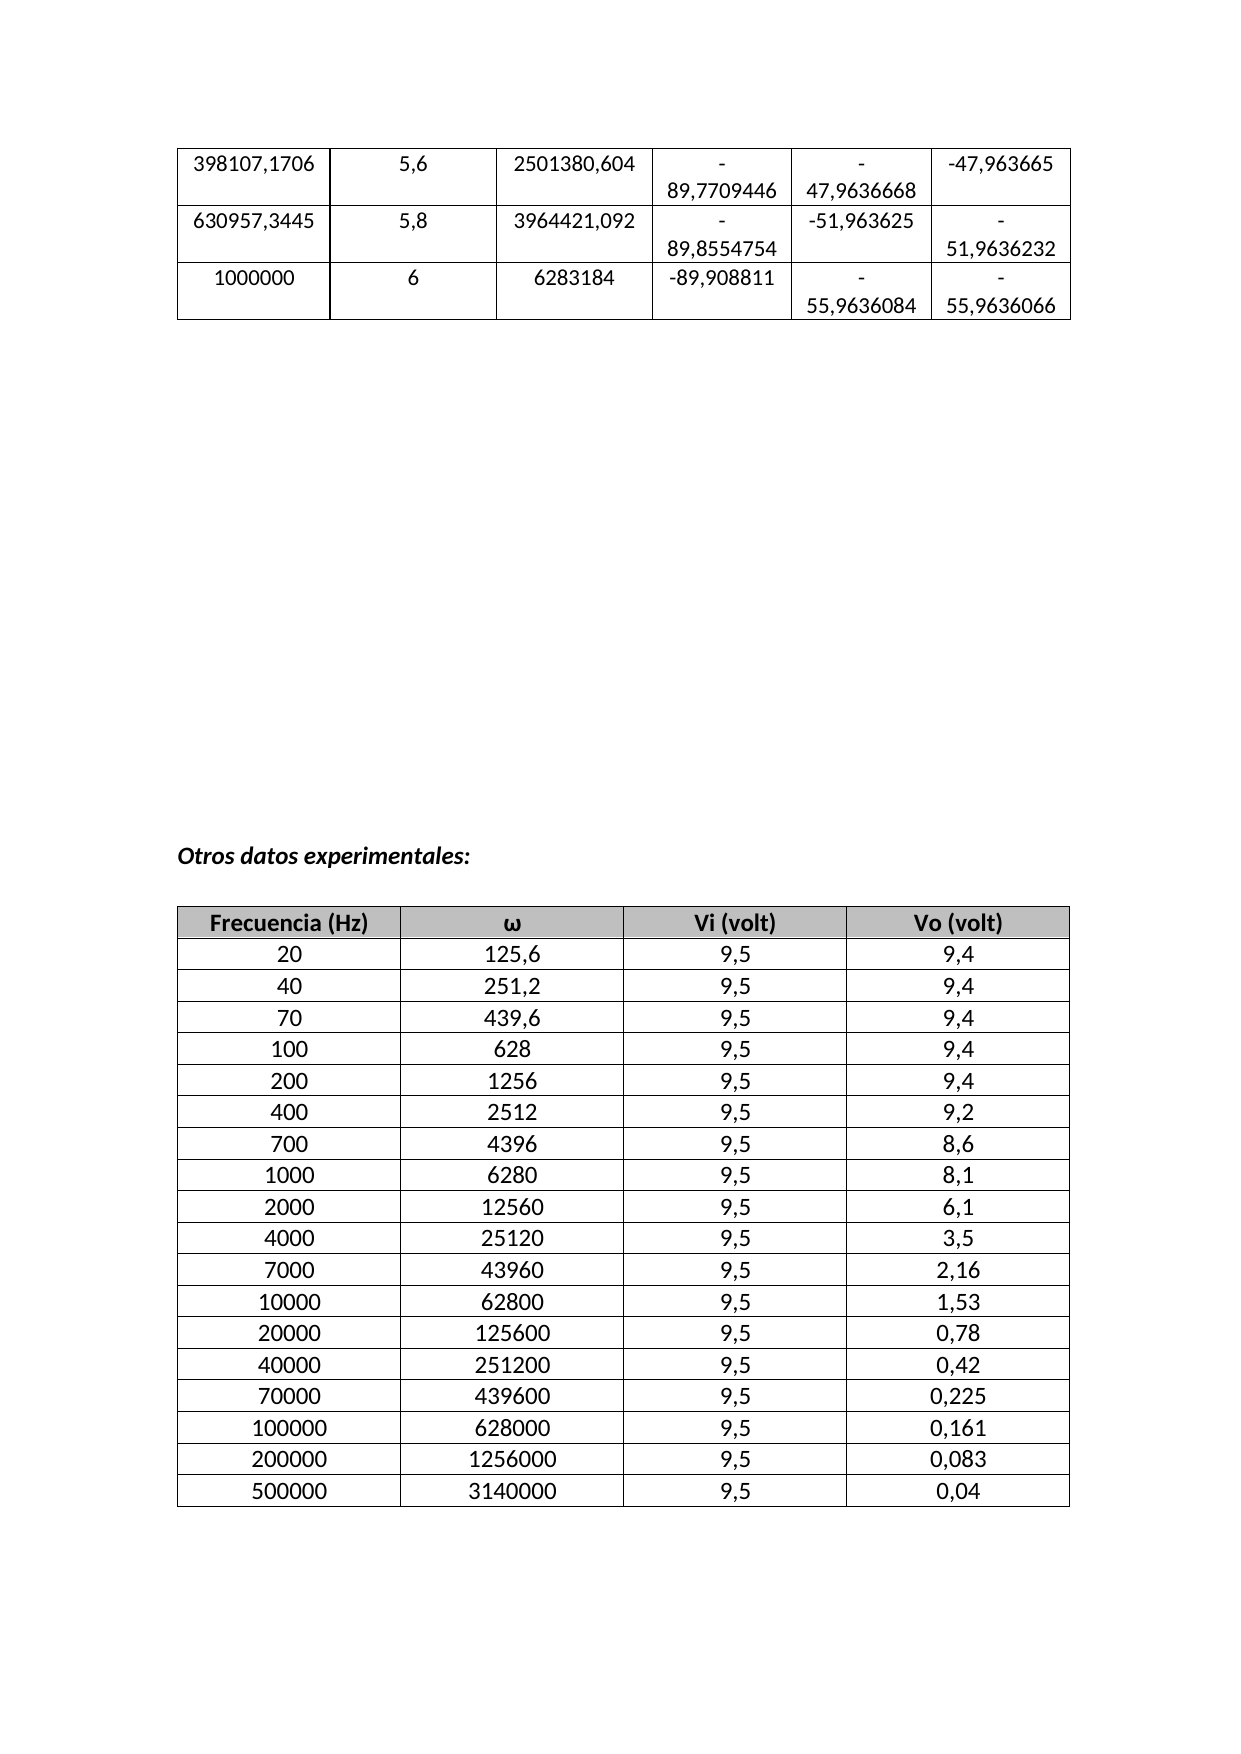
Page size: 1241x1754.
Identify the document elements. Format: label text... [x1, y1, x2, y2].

table_cell -55,9636084 [792, 263, 931, 319]
table_cell 1256000 [401, 1444, 623, 1474]
table_cell 1000 [178, 1160, 400, 1190]
table_cell 1000000 [178, 263, 329, 319]
table_cell 25120 [401, 1223, 623, 1253]
table_cell 398107,1706 [178, 149, 329, 205]
table_cell 9,5 [624, 1128, 846, 1158]
table_cell 6,1 [847, 1191, 1069, 1222]
table_cell 9,5 [624, 1254, 846, 1285]
table_cell 8,6 [847, 1128, 1069, 1158]
table_cell 9,5 [624, 970, 846, 1001]
table_cell 43960 [401, 1254, 623, 1285]
table_cell 6280 [401, 1160, 623, 1190]
table_cell -89,908811 [653, 263, 791, 319]
table_cell 251,2 [401, 970, 623, 1001]
table_cell 439,6 [401, 1002, 623, 1032]
table_cell 9,5 [624, 1065, 846, 1095]
table_cell 9,5 [624, 1444, 846, 1474]
table_cell 8,1 [847, 1160, 1069, 1190]
table_cell 70 [178, 1002, 400, 1032]
table_cell 0,42 [847, 1349, 1069, 1379]
table_cell 1,53 [847, 1286, 1069, 1316]
table_cell 7000 [178, 1254, 400, 1285]
table_cell 5,8 [331, 206, 496, 262]
table_cell 9,5 [624, 1349, 846, 1379]
table_cell 2512 [401, 1096, 623, 1127]
table_cell 628000 [401, 1412, 623, 1442]
table_cell 70000 [178, 1380, 400, 1411]
table_cell -47,963665 [932, 149, 1070, 205]
table_cell 2,16 [847, 1254, 1069, 1285]
table_cell 4000 [178, 1223, 400, 1253]
table_cell 700 [178, 1128, 400, 1158]
table_cell 5,6 [331, 149, 496, 205]
table_cell 9,2 [847, 1096, 1069, 1127]
table_cell 9,5 [624, 1002, 846, 1032]
table_cell -51,9636232 [932, 206, 1070, 262]
table_cell -89,8554754 [653, 206, 791, 262]
table_cell 100 [178, 1033, 400, 1064]
text Otros datos experimentales: [177, 840, 1063, 871]
table_cell 9,5 [624, 1160, 846, 1190]
table_cell -89,7709446 [653, 149, 791, 205]
table_cell 0,04 [847, 1475, 1069, 1506]
table_cell 439600 [401, 1380, 623, 1411]
table_cell 6283184 [497, 263, 652, 319]
table_cell 2000 [178, 1191, 400, 1222]
table_cell 400 [178, 1096, 400, 1127]
table_cell 9,5 [624, 1191, 846, 1222]
table_cell 9,5 [624, 1286, 846, 1316]
table_cell 62800 [401, 1286, 623, 1316]
table_cell 251200 [401, 1349, 623, 1379]
table_cell 9,4 [847, 939, 1069, 969]
table_cell 125600 [401, 1317, 623, 1348]
table_cell 500000 [178, 1475, 400, 1506]
table_cell 0,161 [847, 1412, 1069, 1442]
table_cell 9,5 [624, 1033, 846, 1064]
table_cell 628 [401, 1033, 623, 1064]
table_cell 9,4 [847, 1065, 1069, 1095]
table_cell 9,4 [847, 970, 1069, 1001]
table_cell -55,9636066 [932, 263, 1070, 319]
table_cell -51,963625 [792, 206, 931, 262]
table_cell 9,5 [624, 1096, 846, 1127]
table_header Vi (volt) [624, 907, 846, 937]
table_cell 10000 [178, 1286, 400, 1316]
table_cell 0,225 [847, 1380, 1069, 1411]
table_cell 125,6 [401, 939, 623, 969]
table_cell 100000 [178, 1412, 400, 1442]
table_header ω [401, 907, 623, 937]
table_cell 200000 [178, 1444, 400, 1474]
table_cell 3964421,092 [497, 206, 652, 262]
table_cell 6 [331, 263, 496, 319]
table_cell 12560 [401, 1191, 623, 1222]
table_cell 9,5 [624, 939, 846, 969]
table_cell 200 [178, 1065, 400, 1095]
table_cell 630957,3445 [178, 206, 329, 262]
table_cell 0,78 [847, 1317, 1069, 1348]
table_cell 0,083 [847, 1444, 1069, 1474]
table_cell 9,5 [624, 1475, 846, 1506]
table_cell 9,5 [624, 1317, 846, 1348]
table_cell 2501380,604 [497, 149, 652, 205]
table_cell 9,4 [847, 1002, 1069, 1032]
table_cell 9,5 [624, 1412, 846, 1442]
table_cell 40 [178, 970, 400, 1001]
table_cell 40000 [178, 1349, 400, 1379]
table_header Vo (volt) [847, 907, 1069, 937]
table_cell 9,4 [847, 1033, 1069, 1064]
table_cell 9,5 [624, 1223, 846, 1253]
table_header Frecuencia (Hz) [178, 907, 400, 937]
table_cell 20000 [178, 1317, 400, 1348]
table_cell -47,9636668 [792, 149, 931, 205]
table_cell 1256 [401, 1065, 623, 1095]
table_cell 4396 [401, 1128, 623, 1158]
table_cell 3140000 [401, 1475, 623, 1506]
table_cell 9,5 [624, 1380, 846, 1411]
table_cell 20 [178, 939, 400, 969]
table_cell 3,5 [847, 1223, 1069, 1253]
